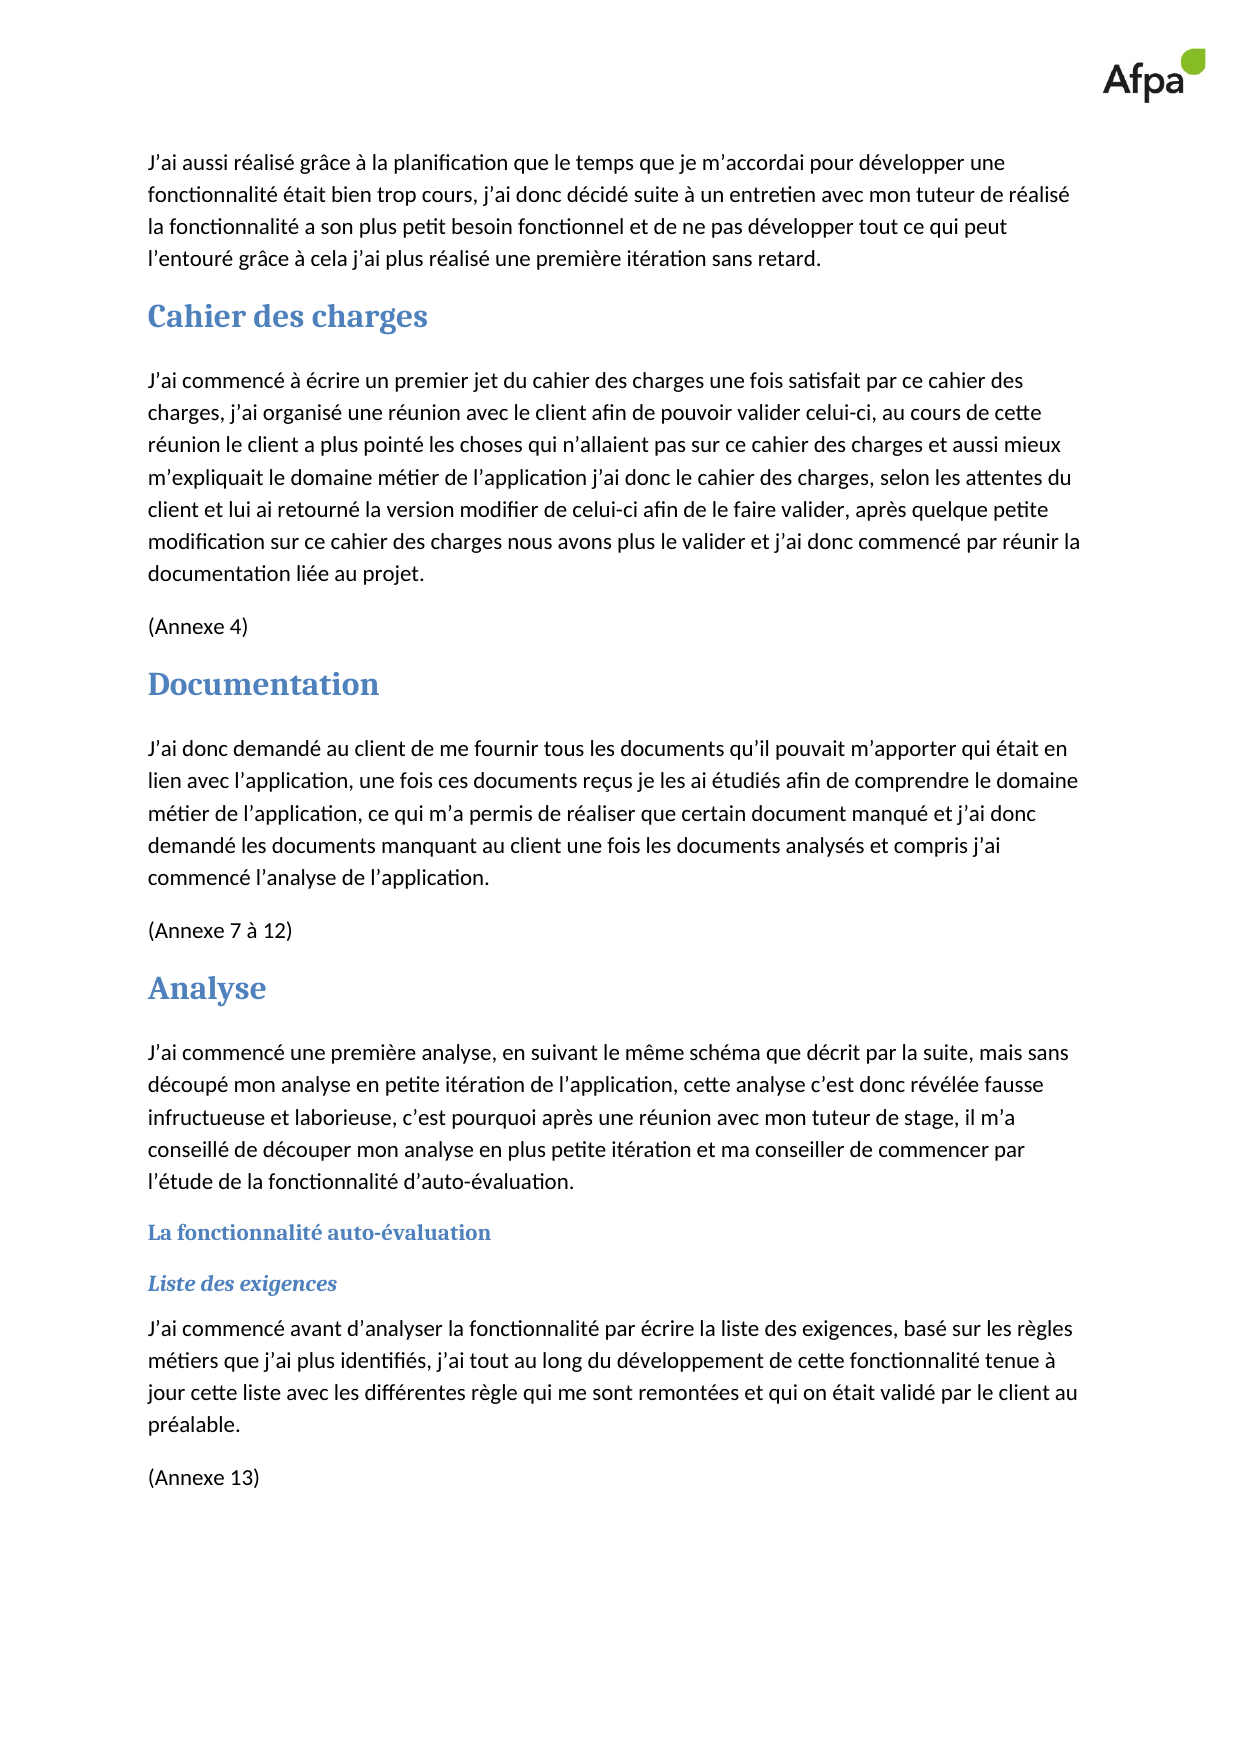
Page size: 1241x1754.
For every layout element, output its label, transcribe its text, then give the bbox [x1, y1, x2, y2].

text J’ai commencé à écrire un premier jet du cahier des charges une fois satisfait par ce cahier des charges, j’ai organisé une réunion avec le client afin de pouvoir valider celui-ci, au cours de cette réunion le client a plus pointé les choses qui n’allaient pas sur ce cahier des charges et aussi mieux m’expliquait le domaine métier de l’application j’ai donc le cahier des charges, selon les attentes du client et lui ai retourné la version modifier de celui-ci afin de le faire valider, après quelque petite modification sur ce cahier des charges nous avons plus le valider et j’ai donc commencé par réunir la documentation liée au projet. [148, 366, 1093, 587]
subtitle La fonctionnalité auto-évaluation [148, 1220, 1093, 1246]
text J’ai commencé avant d’analyser la fonctionnalité par écrire la liste des exigences, basé sur les règles métiers que j’ai plus identifiés, j’ai tout au long du développement de cette fonctionnalité tenue à jour cette liste avec les différentes règle qui me sont remontées et qui on était validé par le client au préalable. [148, 1314, 1093, 1438]
subtitle Liste des exigences [148, 1271, 1093, 1297]
text (Annexe 4) [148, 612, 1093, 640]
subtitle Documentation [148, 665, 1093, 704]
text (Annexe 7 à 12) [148, 916, 1093, 944]
picture [1102, 48, 1206, 103]
text J’ai commencé une première analyse, en suivant le même schéma que décrit par la suite, mais sans découpé mon analyse en petite itération de l’application, cette analyse c’est donc révélée fausse infructueuse et laborieuse, c’est pourquoi après une réunion avec mon tuteur de stage, il m’a conseillé de découper mon analyse en plus petite itération et ma conseiller de commencer par l’étude de la fonctionnalité d’auto-évaluation. [148, 1038, 1093, 1195]
text (Annexe 13) [148, 1463, 1093, 1491]
subtitle Analyse [148, 969, 1093, 1008]
text J’ai donc demandé au client de me fournir tous les documents qu’il pouvait m’apporter qui était en lien avec l’application, une fois ces documents reçus je les ai étudiés afin de comprendre le domaine métier de l’application, ce qui m’a permis de réaliser que certain document manqué et j’ai donc demandé les documents manquant au client une fois les documents analysés et compris j’ai commencé l’analyse de l’application. [148, 734, 1093, 891]
subtitle Cahier des charges [148, 297, 1093, 336]
